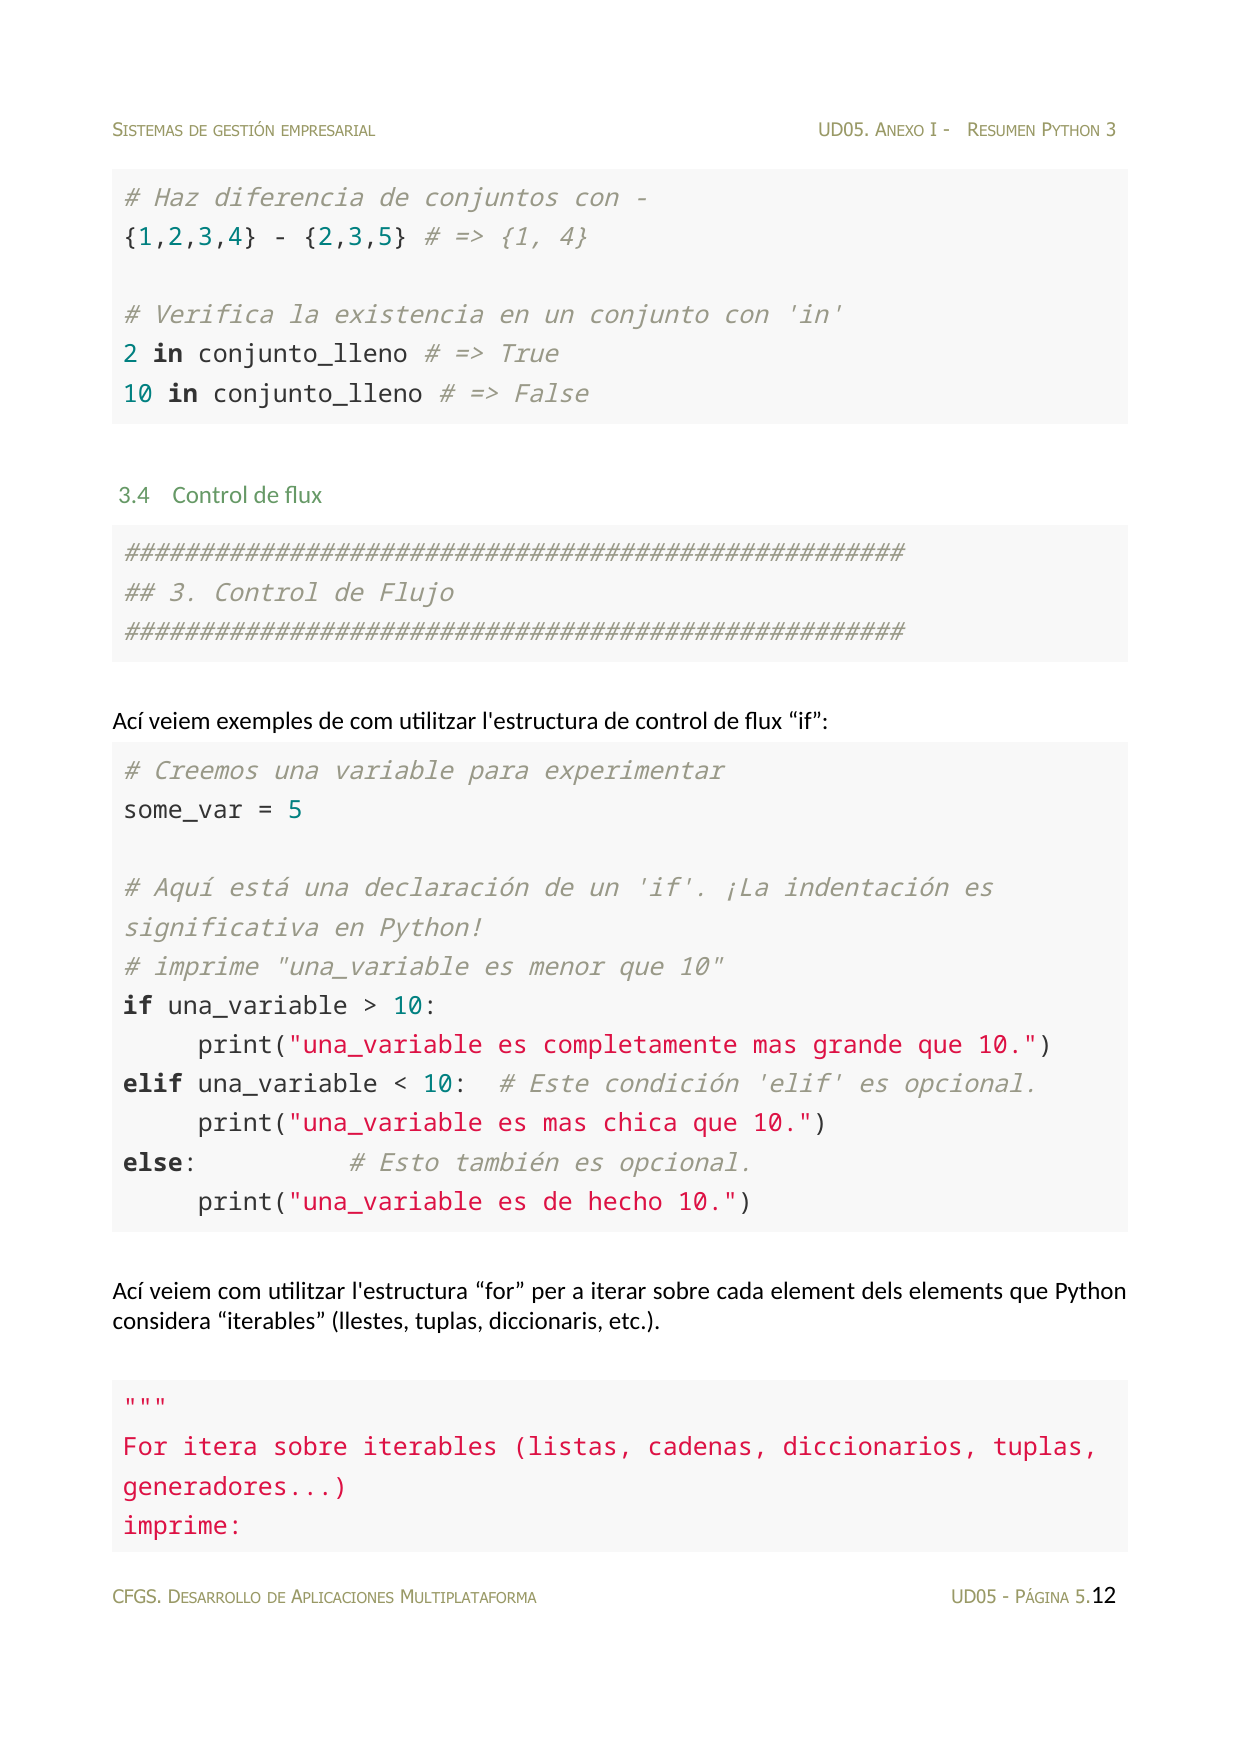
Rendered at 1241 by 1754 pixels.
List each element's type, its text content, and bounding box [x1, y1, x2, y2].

table_header # Creemos una variable para experimentar some_var = 5 # Aquí está una declaración de un 'if'. ¡La indentación es significativa en Python! # imprime "una_variable es menor que 10" if una_variable > 10: print("una_variable es completamente mas grande que 10.") elif una_variable < 10: # Este condición 'elif' es opcional. print("una_variable es mas chica que 10.") else: # Esto también es opcional. print("una_variable es de hecho 10.") [112, 742, 1128, 1232]
text Ací veiem com utilitzar l'estructura “for” per a iterar sobre cada element dels elements que Python considera “iterables” (llestes, tuplas, diccionaris, etc.). [112, 1275, 1128, 1336]
subtitle Control de flux [112, 479, 1128, 510]
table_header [112, 169, 1128, 424]
text Ací veiem exemples de com utilitzar l'estructura de control de flux “if”: [112, 705, 1128, 736]
table_header #################################################### ## 3. Control de Flujo #################################################### [112, 525, 1128, 662]
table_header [112, 1380, 1128, 1552]
